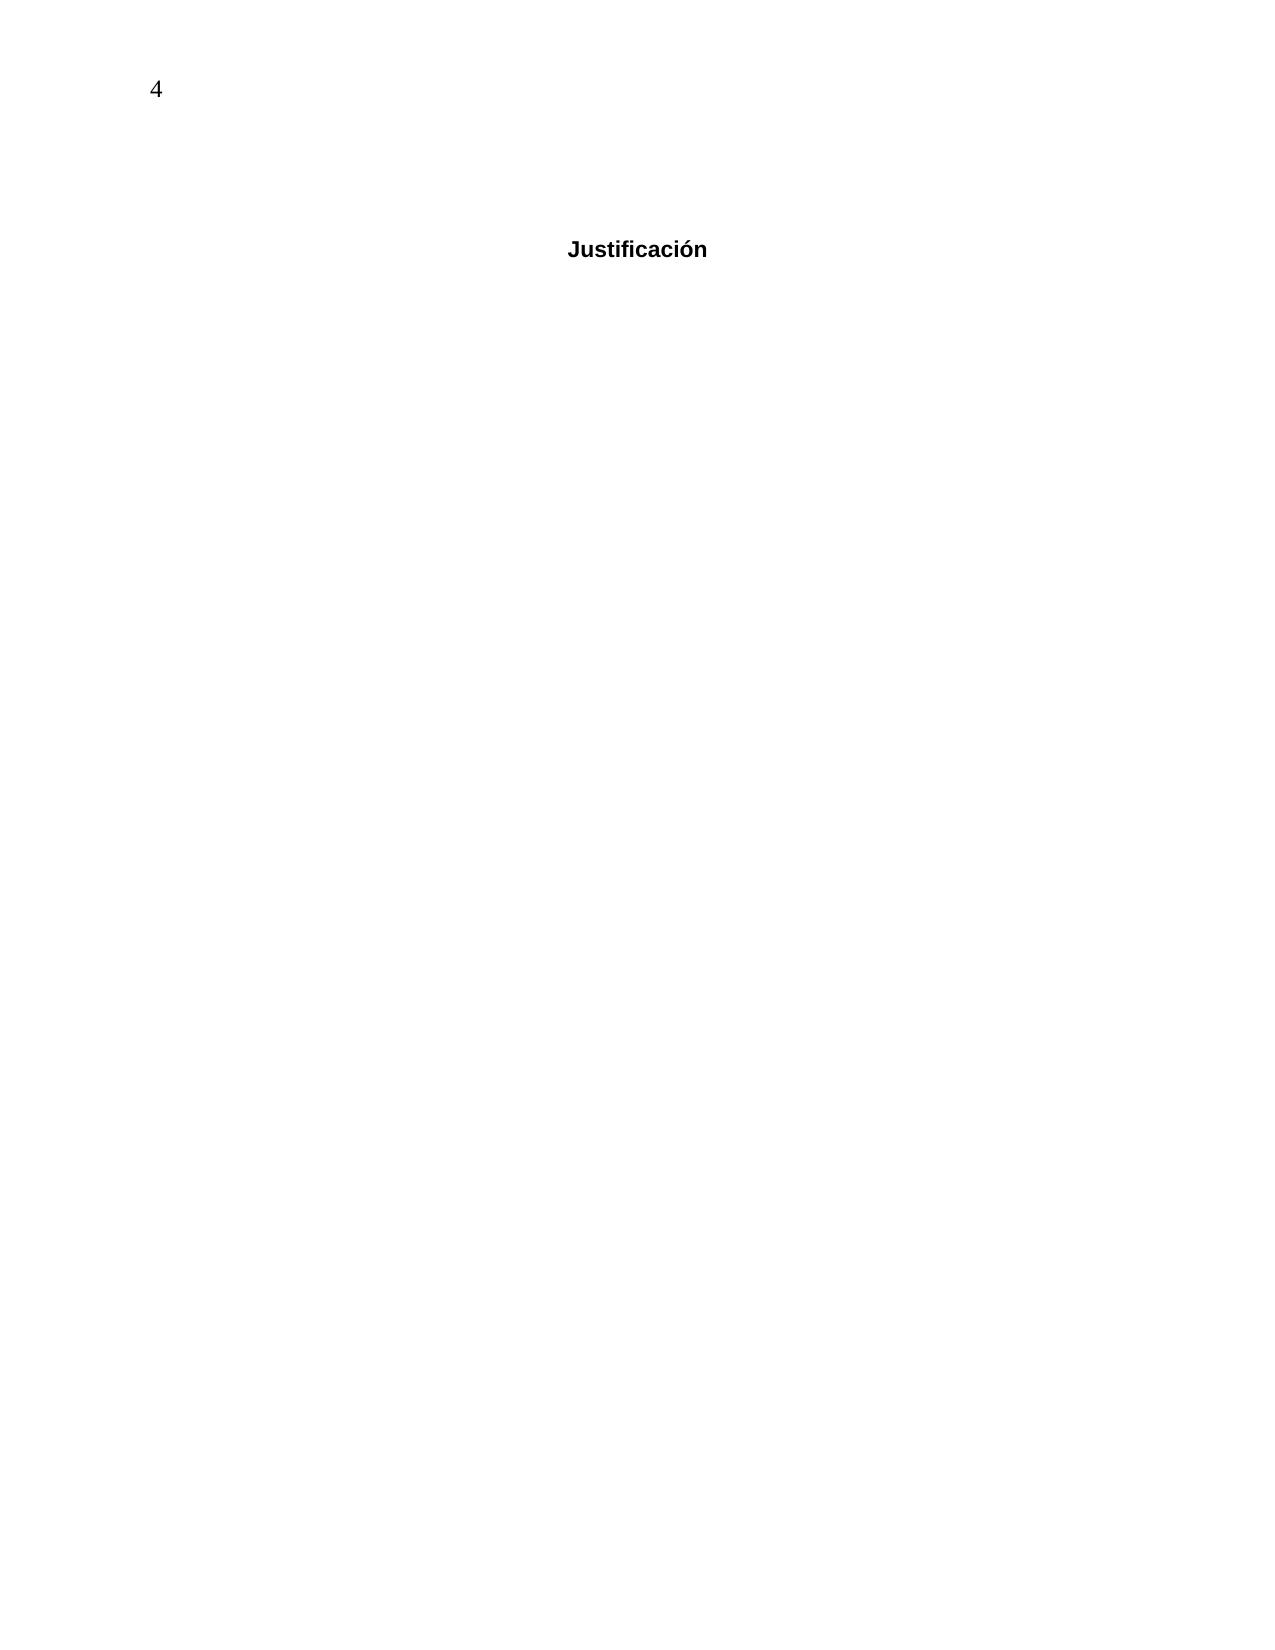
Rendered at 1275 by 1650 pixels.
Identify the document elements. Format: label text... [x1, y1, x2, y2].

subtitle Justificación [150, 236, 1125, 263]
